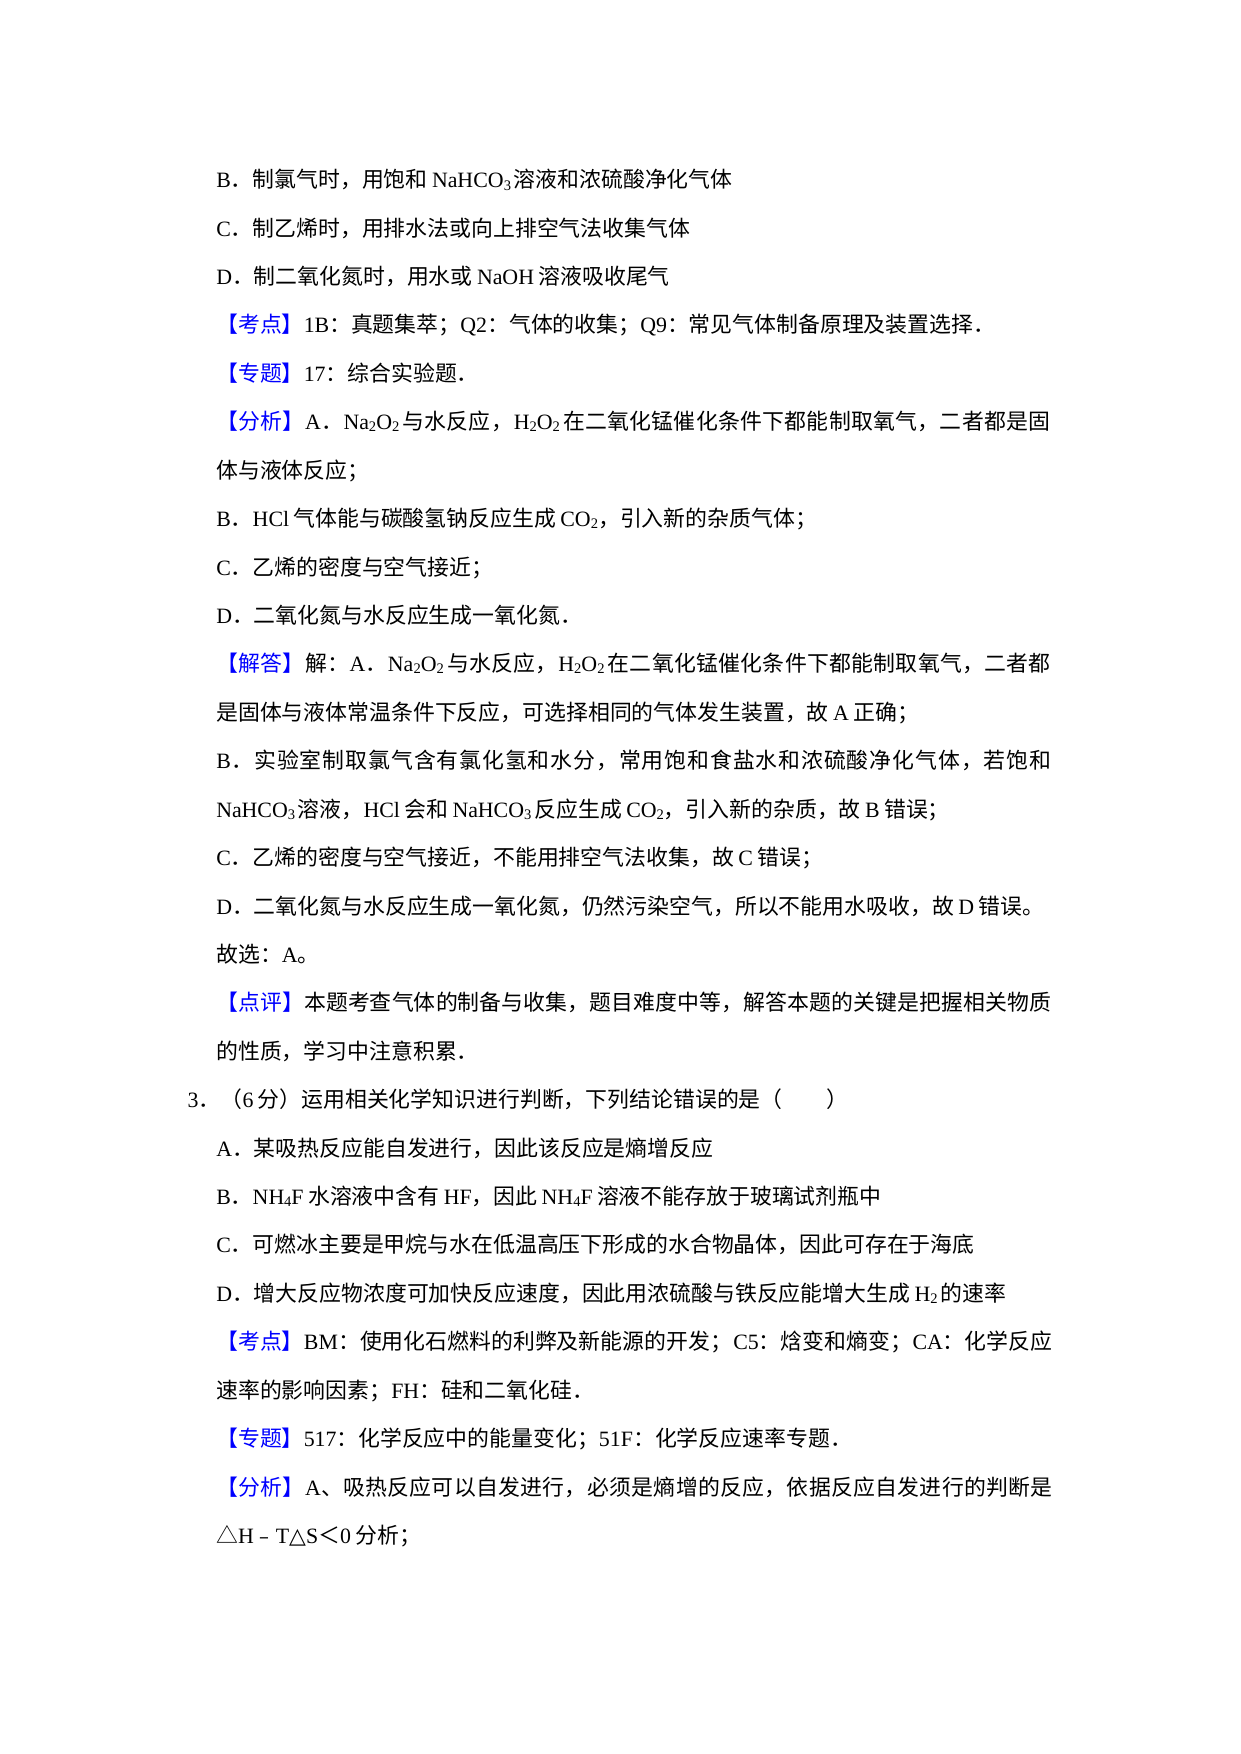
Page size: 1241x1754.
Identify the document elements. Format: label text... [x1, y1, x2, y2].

text 【点评】本题考查气体的制备与收集，题目难度中等，解答本题的关键是把握相关物质的性质，学习中注意积累． [216, 985, 1053, 1066]
text D．二氧化氮与水反应生成一氧化氮，仍然污染空气，所以不能用水吸收，故D错误。 [216, 888, 1053, 921]
text C．乙烯的密度与空气接近； [216, 549, 1053, 582]
text 【考点】BM：使用化石燃料的利弊及新能源的开发；C5：焓变和熵变；CA：化学反应速率的影响因素；FH：硅和二氧化硅．菁优网版权所有 [216, 1324, 1053, 1405]
text C．制乙烯时，用排水法或向上排空气法收集气体 [187, 210, 1053, 243]
text D．增大反应物浓度可加快反应速度，因此用浓硫酸与铁反应能增大生成H2的速率 [187, 1275, 1053, 1308]
text C．乙烯的密度与空气接近，不能用排空气法收集，故C错误； [216, 840, 1053, 872]
text 【分析】A、吸热反应可以自发进行，必须是熵增的反应，依据反应自发进行的判断是△H﹣T△S＜0分析； [216, 1469, 1053, 1550]
text D．二氧化氮与水反应生成一氧化氮． [216, 597, 1053, 630]
text 3．（6分）运用相关化学知识进行判断，下列结论错误的是（ ） [187, 1082, 1053, 1114]
text B．NH4F水溶液中含有HF，因此NH4F溶液不能存放于玻璃试剂瓶中 [187, 1179, 1053, 1211]
text 【专题】17：综合实验题． [216, 355, 1053, 388]
text A．某吸热反应能自发进行，因此该反应是熵增反应 [187, 1130, 1053, 1163]
text B．实验室制取氯气含有氯化氢和水分，常用饱和食盐水和浓硫酸净化气体，若饱和NaHCO3溶液，HCl会和NaHCO3反应生成CO2，引入新的杂质，故B错误； [216, 743, 1053, 824]
text 故选：A。 [216, 937, 1053, 969]
text B．制氯气时，用饱和NaHCO3溶液和浓硫酸净化气体 [187, 162, 1053, 194]
text 【解答】解：A．Na2O2与水反应，H2O2在二氧化锰催化条件下都能制取氧气，二者都是固体与液体常温条件下反应，可选择相同的气体发生装置，故A正确； [216, 646, 1053, 727]
text C．可燃冰主要是甲烷与水在低温高压下形成的水合物晶体，因此可存在于海底 [187, 1227, 1053, 1259]
text 【考点】1B：真题集萃；Q2：气体的收集；Q9：常见气体制备原理及装置选择．菁优网版权所有 [216, 307, 1053, 339]
text D．制二氧化氮时，用水或NaOH溶液吸收尾气 [187, 259, 1053, 291]
text 【专题】517：化学反应中的能量变化；51F：化学反应速率专题． [216, 1421, 1053, 1453]
text 【分析】A．Na2O2与水反应，H2O2在二氧化锰催化条件下都能制取氧气，二者都是固体与液体反应； [216, 404, 1053, 485]
text B．HCl气体能与碳酸氢钠反应生成CO2，引入新的杂质气体； [216, 501, 1053, 533]
